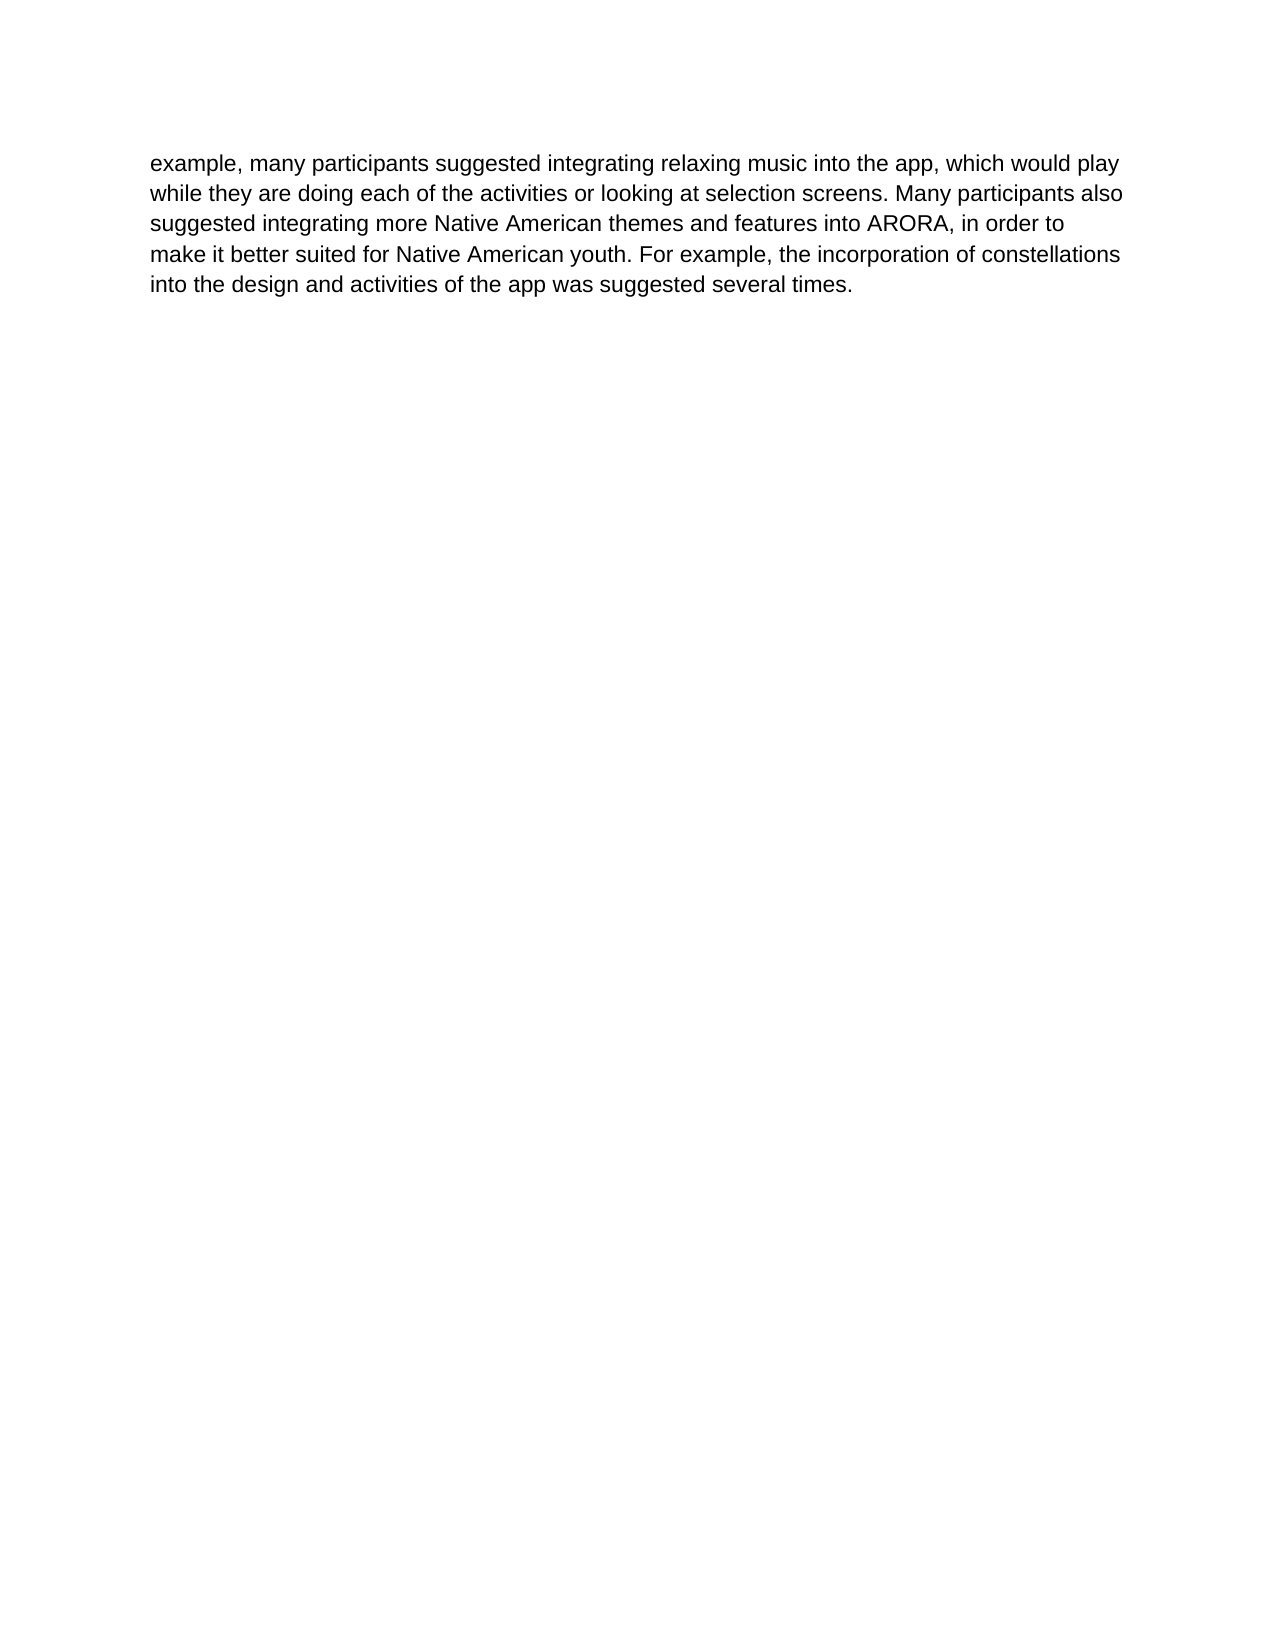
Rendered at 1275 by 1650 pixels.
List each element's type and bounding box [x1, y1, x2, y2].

text [150, 150, 1125, 297]
